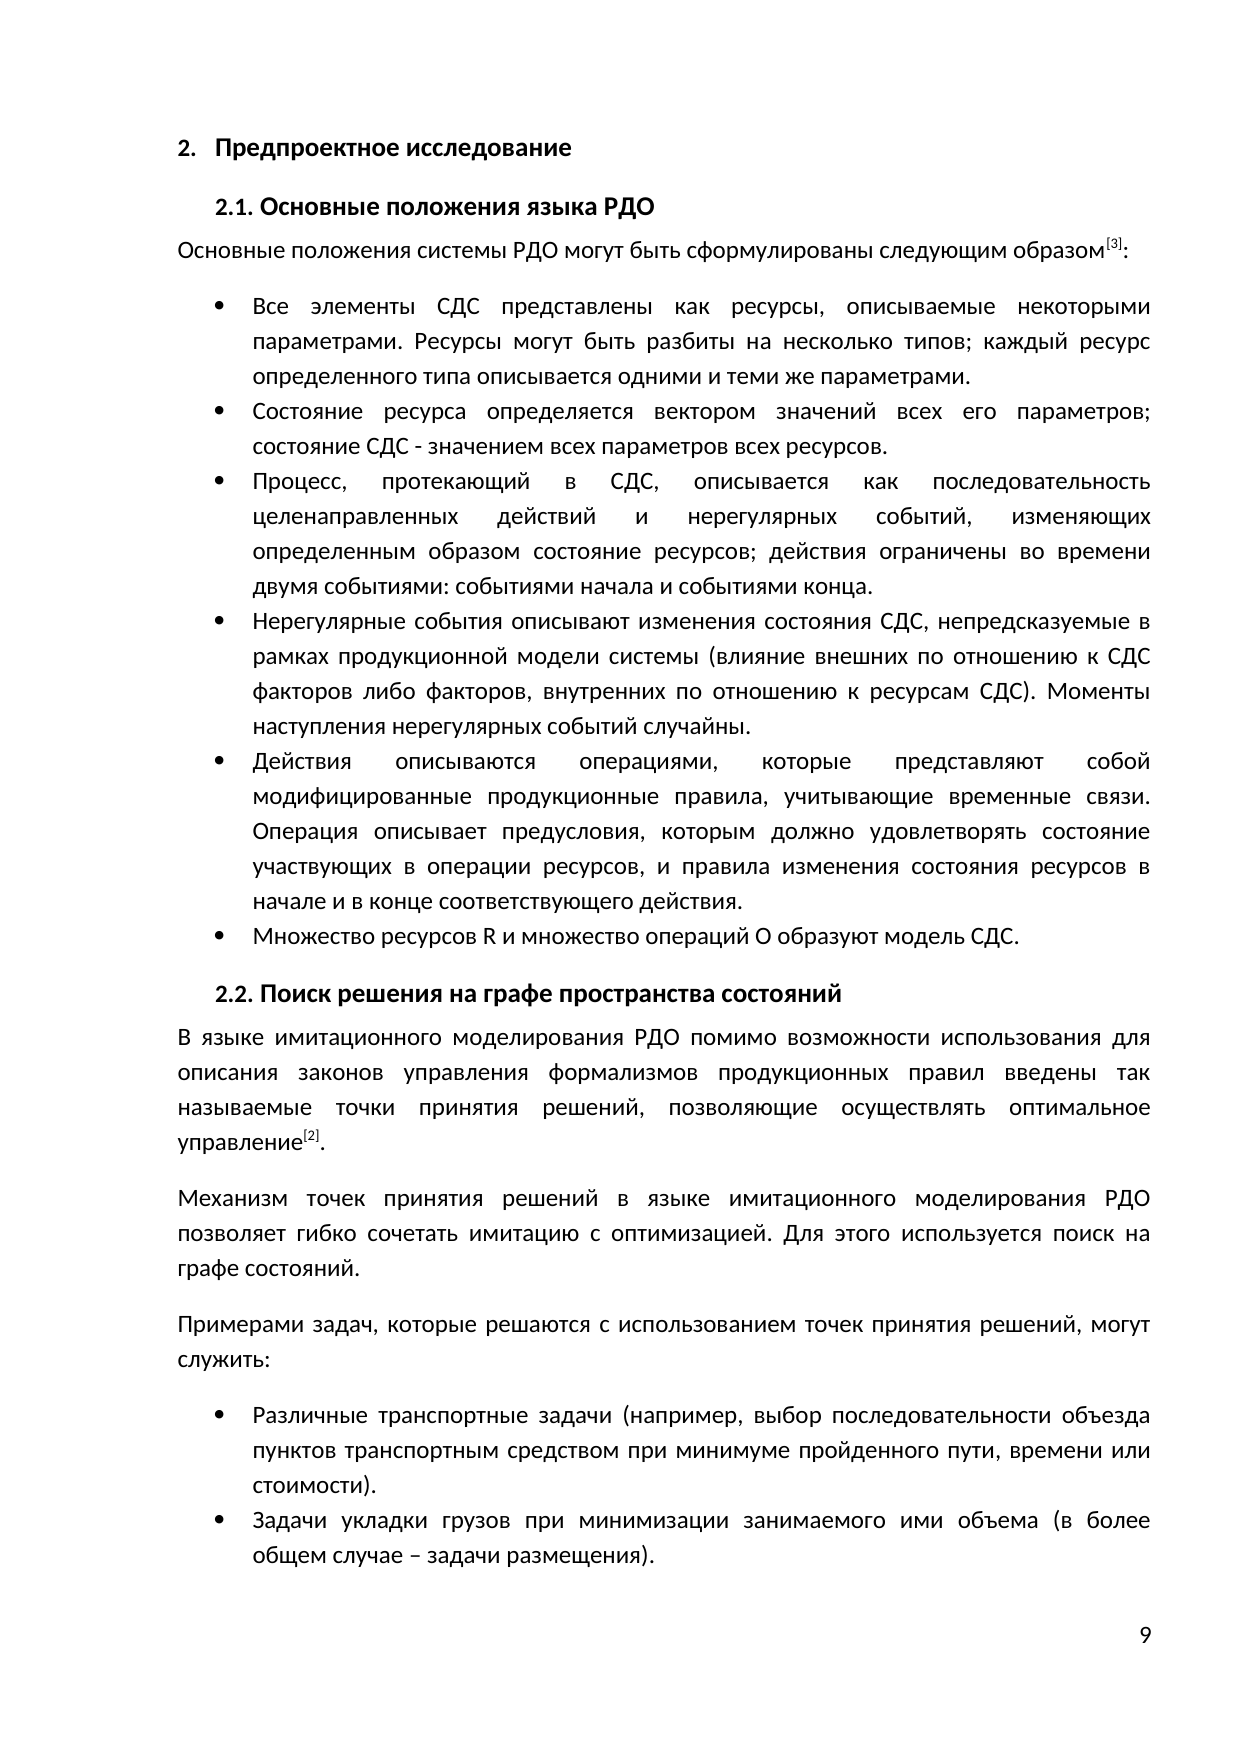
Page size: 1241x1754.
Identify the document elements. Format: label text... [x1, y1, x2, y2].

list Различные транспортные задачи (например, выбор последовательности объезда пунктов транспортным средством при минимуме пройденного пути, времени или стоимости). [215, 1399, 1152, 1499]
text Основные положения системы РДО могут быть сформулированы следующим образом[3]: [177, 234, 1152, 265]
text Механизм точек принятия решений в языке имитационного моделирования РДО позволяет гибко сочетать имитацию с оптимизацией. Для этого используется поиск на графе состояний. [177, 1182, 1152, 1283]
list Процесс, протекающий в СДС, описывается как последовательность целенаправленных действий и нерегулярных событий, изменяющих определенным образом состояние ресурсов; действия ограничены во времени двумя событиями: событиями начала и событиями конца. [215, 465, 1152, 601]
text В языке имитационного моделирования РДО помимо возможности использования для описания законов управления формализмов продукционных правил введены так называемые точки принятия решений, позволяющие осуществлять оптимальное управление[2]. [177, 1021, 1152, 1157]
subtitle Предпроектное исследование [177, 131, 1152, 164]
list Все элементы СДС представлены как ресурсы, описываемые некоторыми параметрами. Ресурсы могут быть разбиты на несколько типов; каждый ресурс определенного типа описывается одними и теми же параметрами. [215, 290, 1152, 391]
subtitle Основные положения языка РДО [215, 189, 1152, 222]
list Множество ресурсов R и множество операций O образуют модель СДС. [215, 920, 1152, 951]
list Состояние ресурса определяется вектором значений всех его параметров; состояние СДС - значением всех параметров всех ресурсов. [215, 395, 1152, 461]
list Нерегулярные события описывают изменения состояния СДС, непредсказуемые в рамках продукционной модели системы (влияние внешних по отношению к СДС факторов либо факторов, внутренних по отношению к ресурсам СДС). Моменты наступления нерегулярных событий случайны. [215, 605, 1152, 741]
list Действия описываются операциями, которые представляют собой модифицированные продукционные правила, учитывающие временные связи. Операция описывает предусловия, которым должно удовлетворять состояние участвующих в операции ресурсов, и правила изменения состояния ресурсов в начале и в конце соответствующего действия. [215, 745, 1152, 916]
list Задачи укладки грузов при минимизации занимаемого ими объема (в более общем случае – задачи размещения). [215, 1504, 1152, 1569]
text Примерами задач, которые решаются с использованием точек принятия решений, могут служить: [177, 1308, 1152, 1373]
subtitle Поиск решения на графе пространства состояний [215, 976, 1152, 1009]
